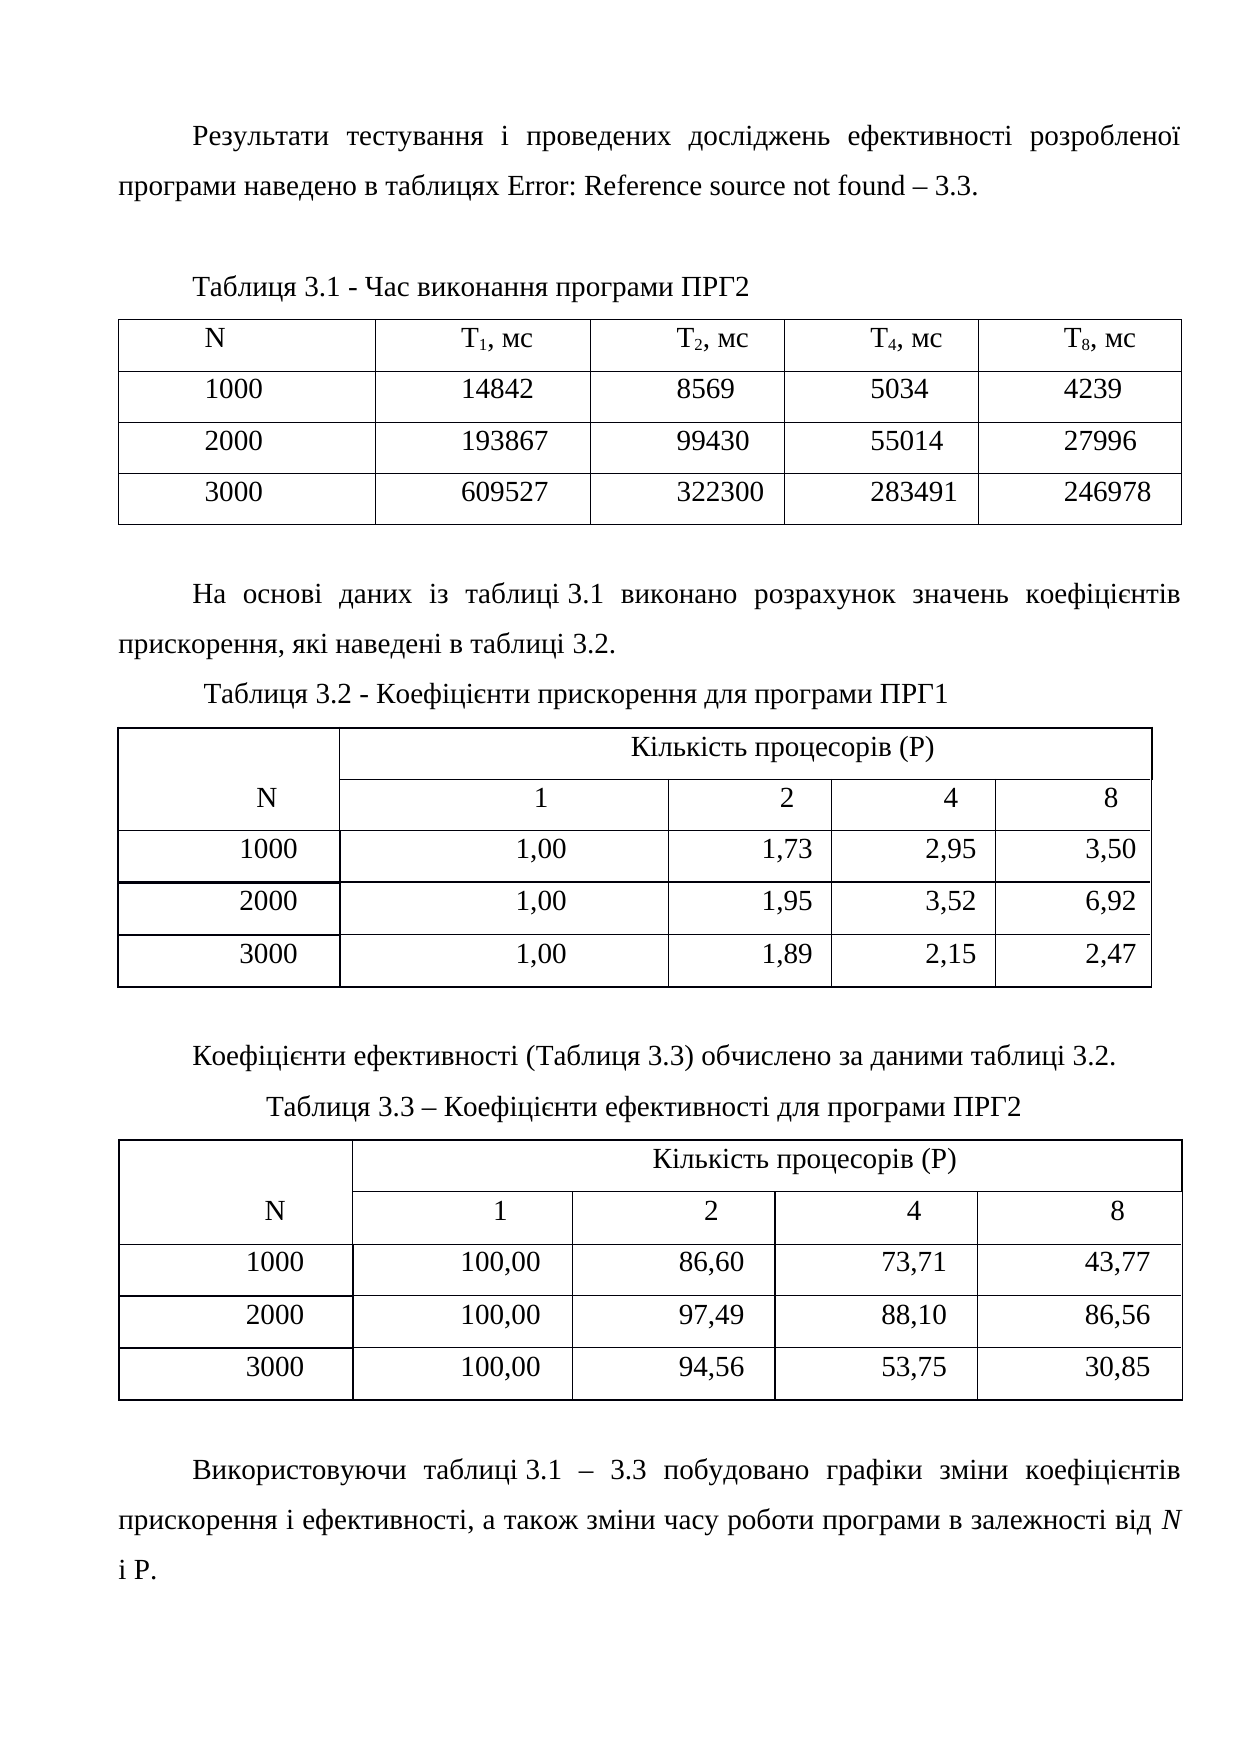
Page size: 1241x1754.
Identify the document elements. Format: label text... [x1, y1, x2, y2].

table_cell 1000 [119, 831, 339, 881]
table_cell 3000 [119, 936, 339, 986]
text На основі даних із таблиці 3.1 виконано розрахунок значень коефіцієнтів прискорення, які наведені в таблиці 3.2. [118, 576, 1181, 659]
table_cell 3,52 [832, 883, 995, 934]
table_header Таблиця 3.2 - Коефіцієнти прискорення для програми ПРГ1 [118, 676, 1152, 727]
table_cell 246978 [979, 474, 1181, 524]
table_cell 1000 [120, 1245, 352, 1295]
table_header N [119, 320, 375, 371]
text Таблиця 3.1 - Час виконання програми ПРГ2 [118, 269, 1181, 303]
table_cell 4239 [979, 372, 1181, 422]
table_cell 8 [996, 779, 1151, 830]
table_cell 2,15 [832, 935, 995, 986]
table_cell 2,47 [996, 934, 1151, 986]
table_cell Кількість процесорів (P) [340, 729, 1151, 779]
table_header Т4, мс [785, 320, 978, 371]
text Коефіцієнти ефективності (Таблиця 3.3) обчислено за даними таблиці 3.2. [118, 1038, 1181, 1072]
text Таблиця 3.3 – Коефіцієнти ефективності для програми ПРГ2 [193, 1089, 1181, 1122]
table_cell 30,85 [978, 1347, 1182, 1399]
table_cell 88,10 [776, 1296, 977, 1347]
table_cell 53,75 [776, 1348, 977, 1399]
table_cell 3000 [119, 474, 375, 524]
text Використовуючи таблиці 3.1 – 3.3 побудовано графіки зміни коефіцієнтів прискорення і ефективності, а також зміни часу роботи програми в залежності від N і P. [118, 1452, 1181, 1586]
table_header Кількість процесорів (P) [353, 1141, 1181, 1191]
table_cell 86,56 [978, 1295, 1182, 1347]
table_cell 73,71 [776, 1245, 977, 1295]
table_cell 1000 [119, 372, 375, 422]
table_cell 8 [978, 1192, 1182, 1243]
table_cell 2 [573, 1192, 774, 1243]
table_cell 99430 [591, 423, 784, 473]
table_cell 4 [776, 1192, 977, 1243]
table_cell 283491 [785, 474, 978, 524]
table_cell 100,00 [354, 1348, 572, 1399]
table_cell 1,00 [341, 883, 668, 934]
table_header Т2, мс [591, 320, 784, 371]
table_cell 94,56 [573, 1348, 774, 1399]
table_cell 2000 [120, 1297, 352, 1347]
table_cell 3000 [120, 1349, 352, 1399]
table_cell 4 [832, 780, 995, 830]
table_cell 1,00 [341, 935, 668, 986]
table_cell 322300 [591, 474, 784, 524]
table_cell N [119, 729, 339, 830]
table_cell 43,77 [978, 1244, 1182, 1295]
table_cell 1,95 [669, 883, 831, 934]
table_cell 55014 [785, 423, 978, 473]
table_header N [120, 1141, 352, 1243]
table_cell 2000 [119, 884, 339, 934]
table_header Т8, мс [979, 320, 1181, 371]
table_cell 193867 [376, 423, 590, 473]
table_cell 2000 [119, 423, 375, 473]
table_cell 5034 [785, 372, 978, 422]
table_cell 1,89 [669, 935, 831, 986]
table_cell 1,00 [341, 831, 668, 881]
table_header Т1, мс [376, 320, 590, 371]
table_cell 1 [353, 1192, 572, 1243]
table_cell 6,92 [996, 881, 1151, 934]
table_cell 100,00 [354, 1296, 572, 1347]
table_cell 14842 [376, 372, 590, 422]
table_cell 3,50 [996, 830, 1151, 881]
table_cell 2,95 [832, 831, 995, 881]
table_cell 100,00 [354, 1245, 572, 1295]
table_cell 1 [340, 780, 668, 830]
table_cell 609527 [376, 474, 590, 524]
table_cell 86,60 [573, 1245, 774, 1295]
table_cell 27996 [979, 423, 1181, 473]
table_cell 8569 [591, 372, 784, 422]
table_cell 97,49 [573, 1296, 774, 1347]
table_cell 2 [669, 780, 831, 830]
table_cell 1,73 [669, 831, 831, 881]
